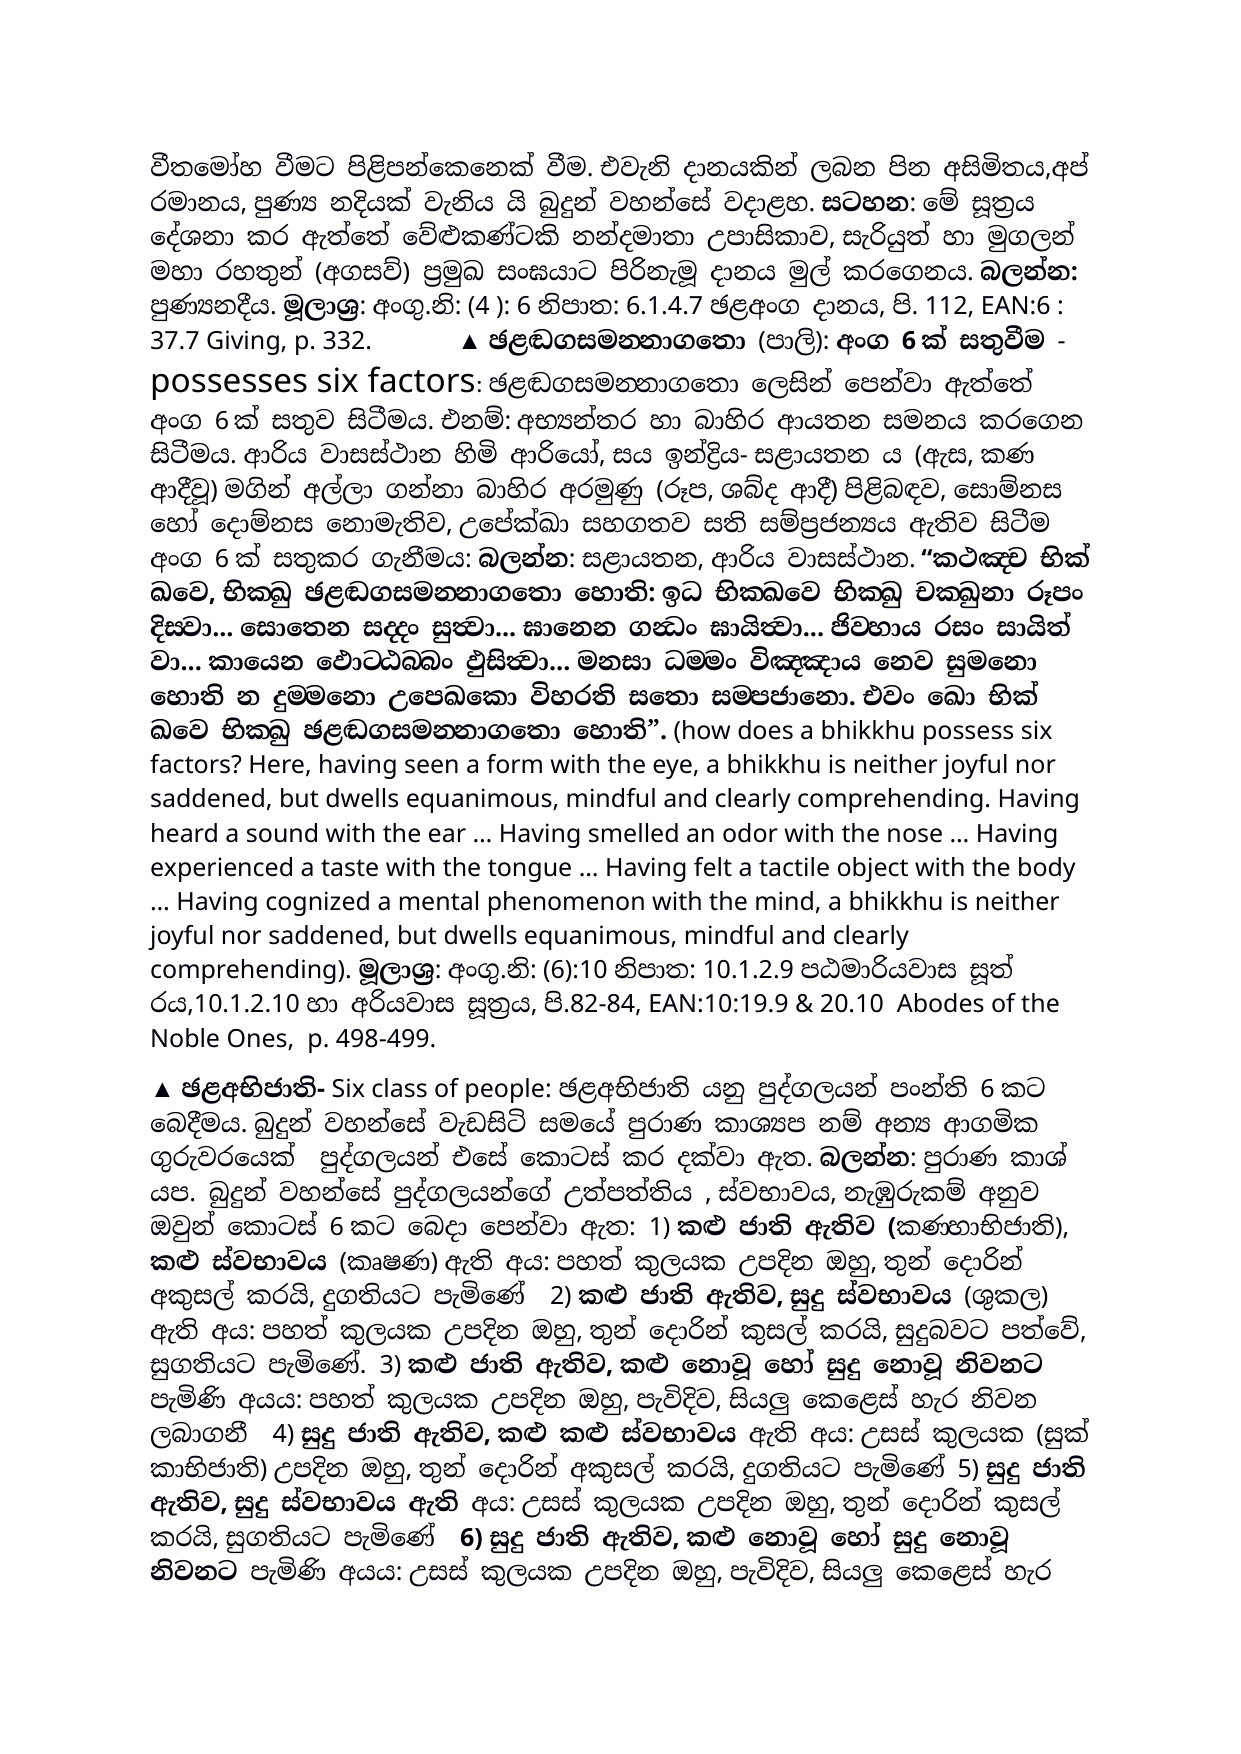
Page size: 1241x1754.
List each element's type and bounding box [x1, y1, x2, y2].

text [150, 1071, 1090, 1588]
text [150, 150, 1090, 1054]
